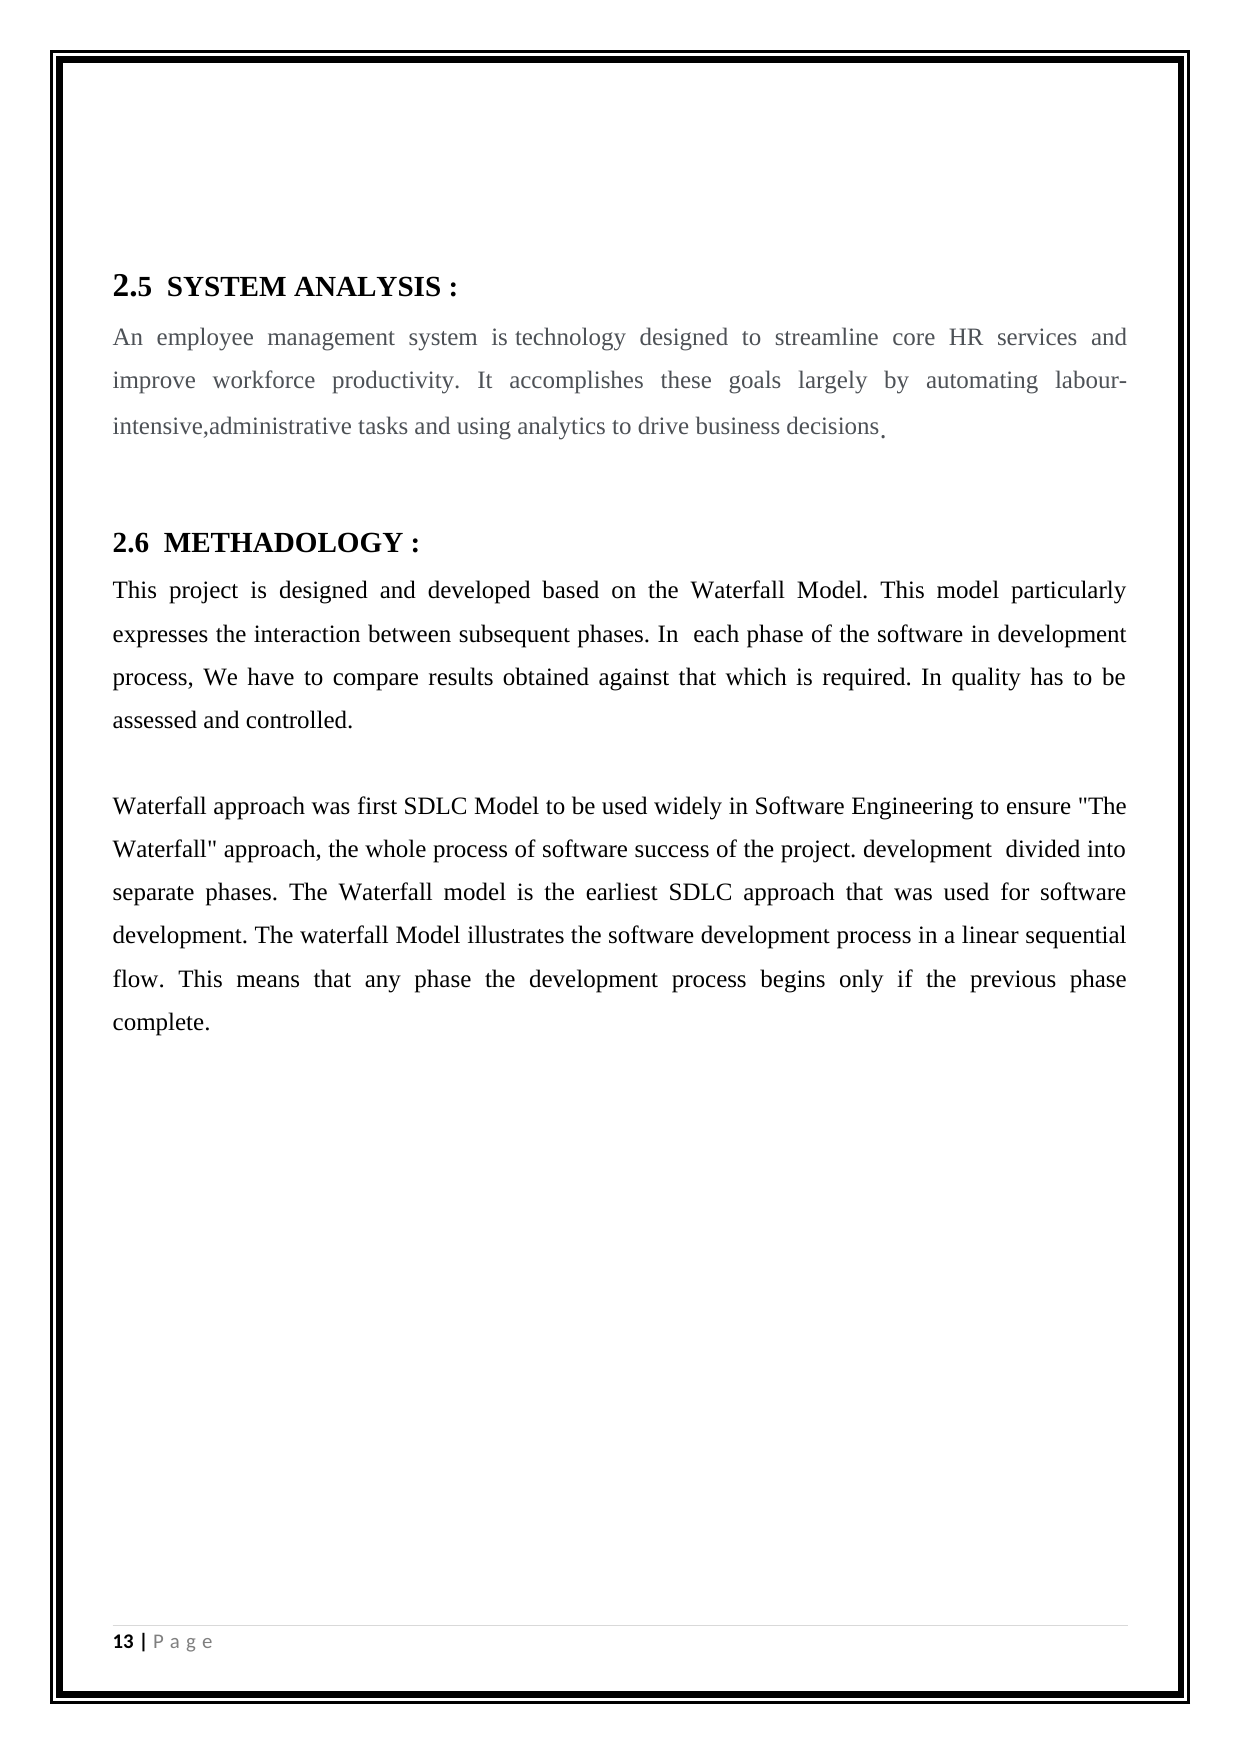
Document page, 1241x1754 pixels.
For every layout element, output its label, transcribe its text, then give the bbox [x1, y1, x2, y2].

text 2.6 METHADOLOGY : [112, 525, 1128, 559]
text Waterfall approach was first SDLC Model to be used widely in Software Engineering to ensure "The Waterfall" approach, the whole process of software success of the project. development divided into separate phases. The Waterfall model is the earliest SDLC approach that was used for software development. The waterfall Model illustrates the software development process in a linear sequential flow. This means that any phase the development process begins only if the previous phase complete. [112, 791, 1128, 1036]
text An employee management system is technology designed to streamline core HR services and improve workforce productivity. It accomplishes these goals largely by automating labour- intensive,administrative tasks and using analytics to drive business decisions. [112, 322, 1128, 445]
text 2.5 SYSTEM ANALYSIS : [112, 265, 1128, 303]
text This project is designed and developed based on the Waterfall Model. This model particularly expresses the interaction between subsequent phases. In each phase of the software in development process, We have to compare results obtained against that which is required. In quality has to be assessed and controlled. [112, 576, 1128, 734]
